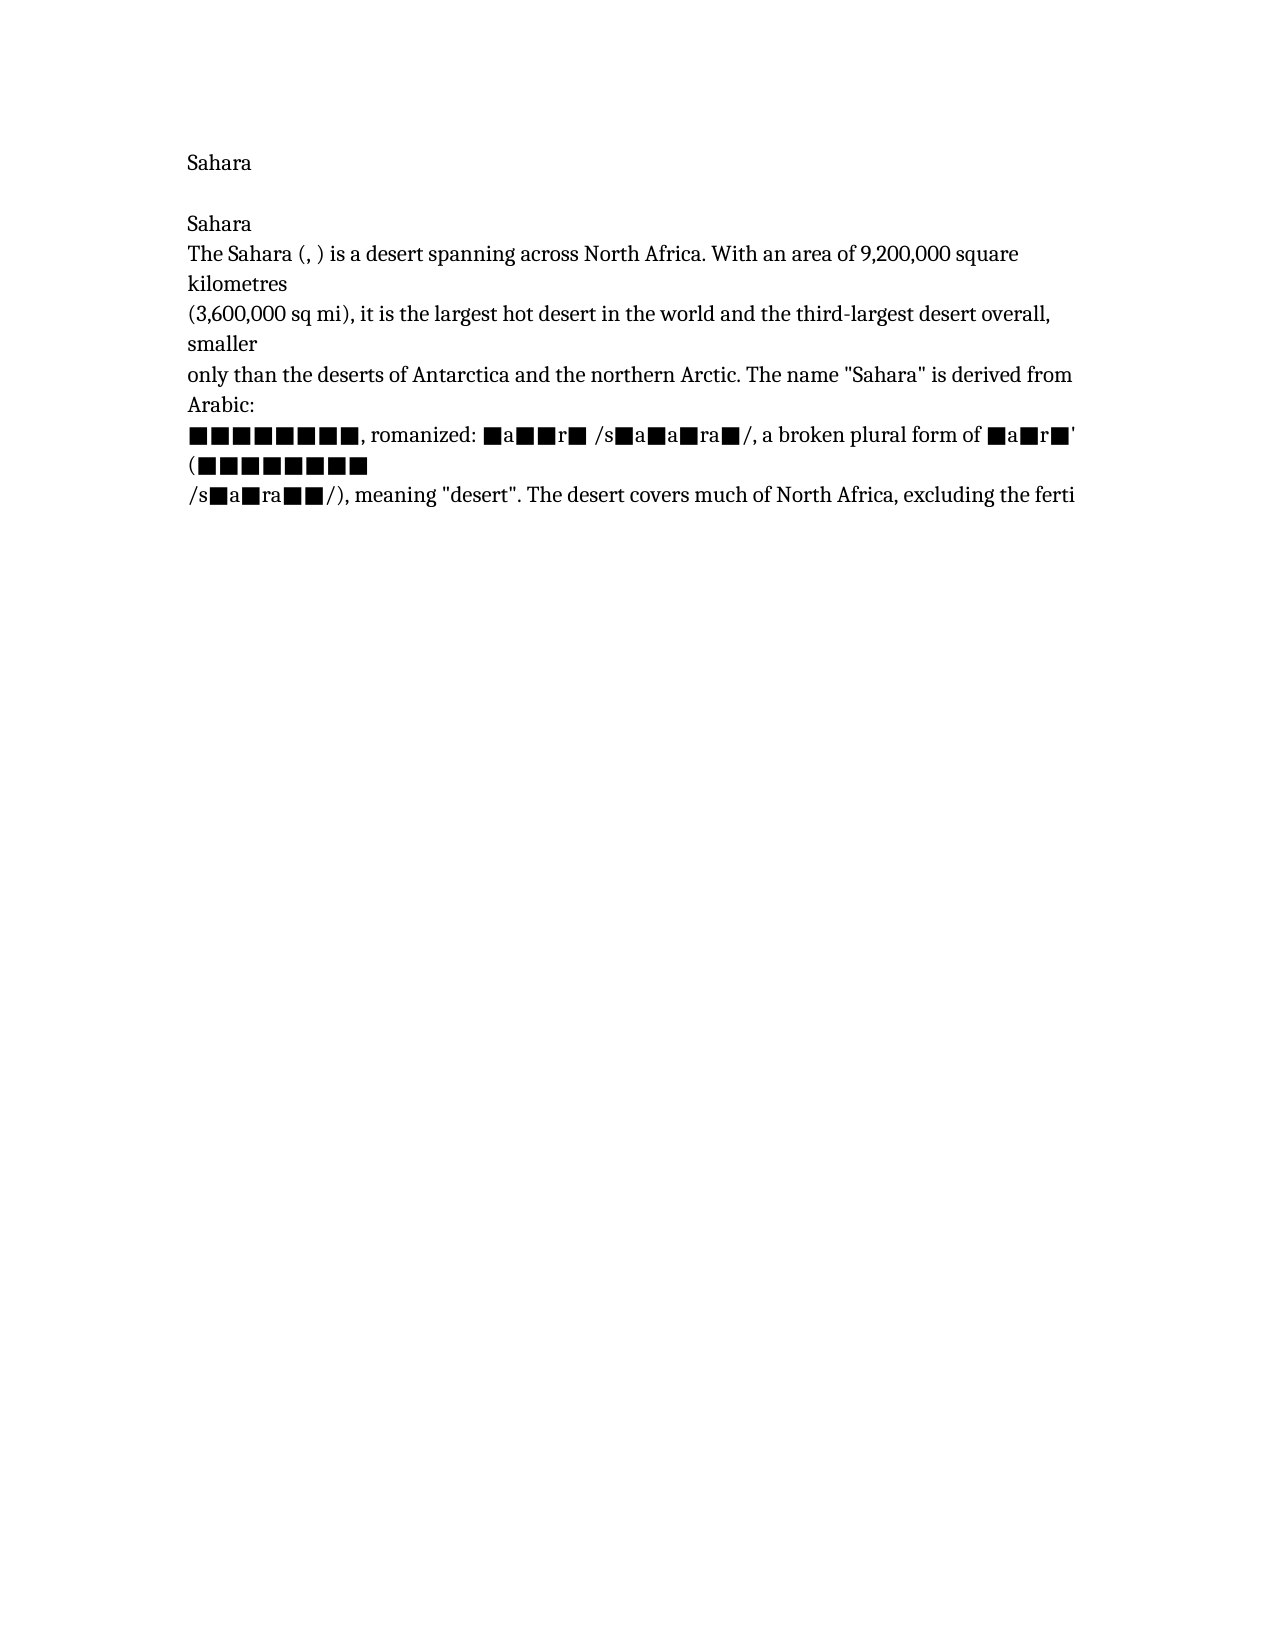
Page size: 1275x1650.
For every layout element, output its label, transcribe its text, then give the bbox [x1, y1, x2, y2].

text Sahara Sahara The Sahara (, ) is a desert spanning across North Africa. With an area of 9,200,000 square kilometres (3,600,000 sq mi), it is the largest hot desert in the world and the third-largest desert overall, smaller only than the deserts of Antarctica and the northern Arctic. The name "Sahara" is derived from Arabic: ■■■■■■■■, romanized: ■a■■r■ /s■a■a■ra■/, a broken plural form of ■a■r■' (■■■■■■■■ /s■a■ra■■/), meaning "desert". The desert covers much of North Africa, excluding the ferti [187, 150, 1087, 509]
